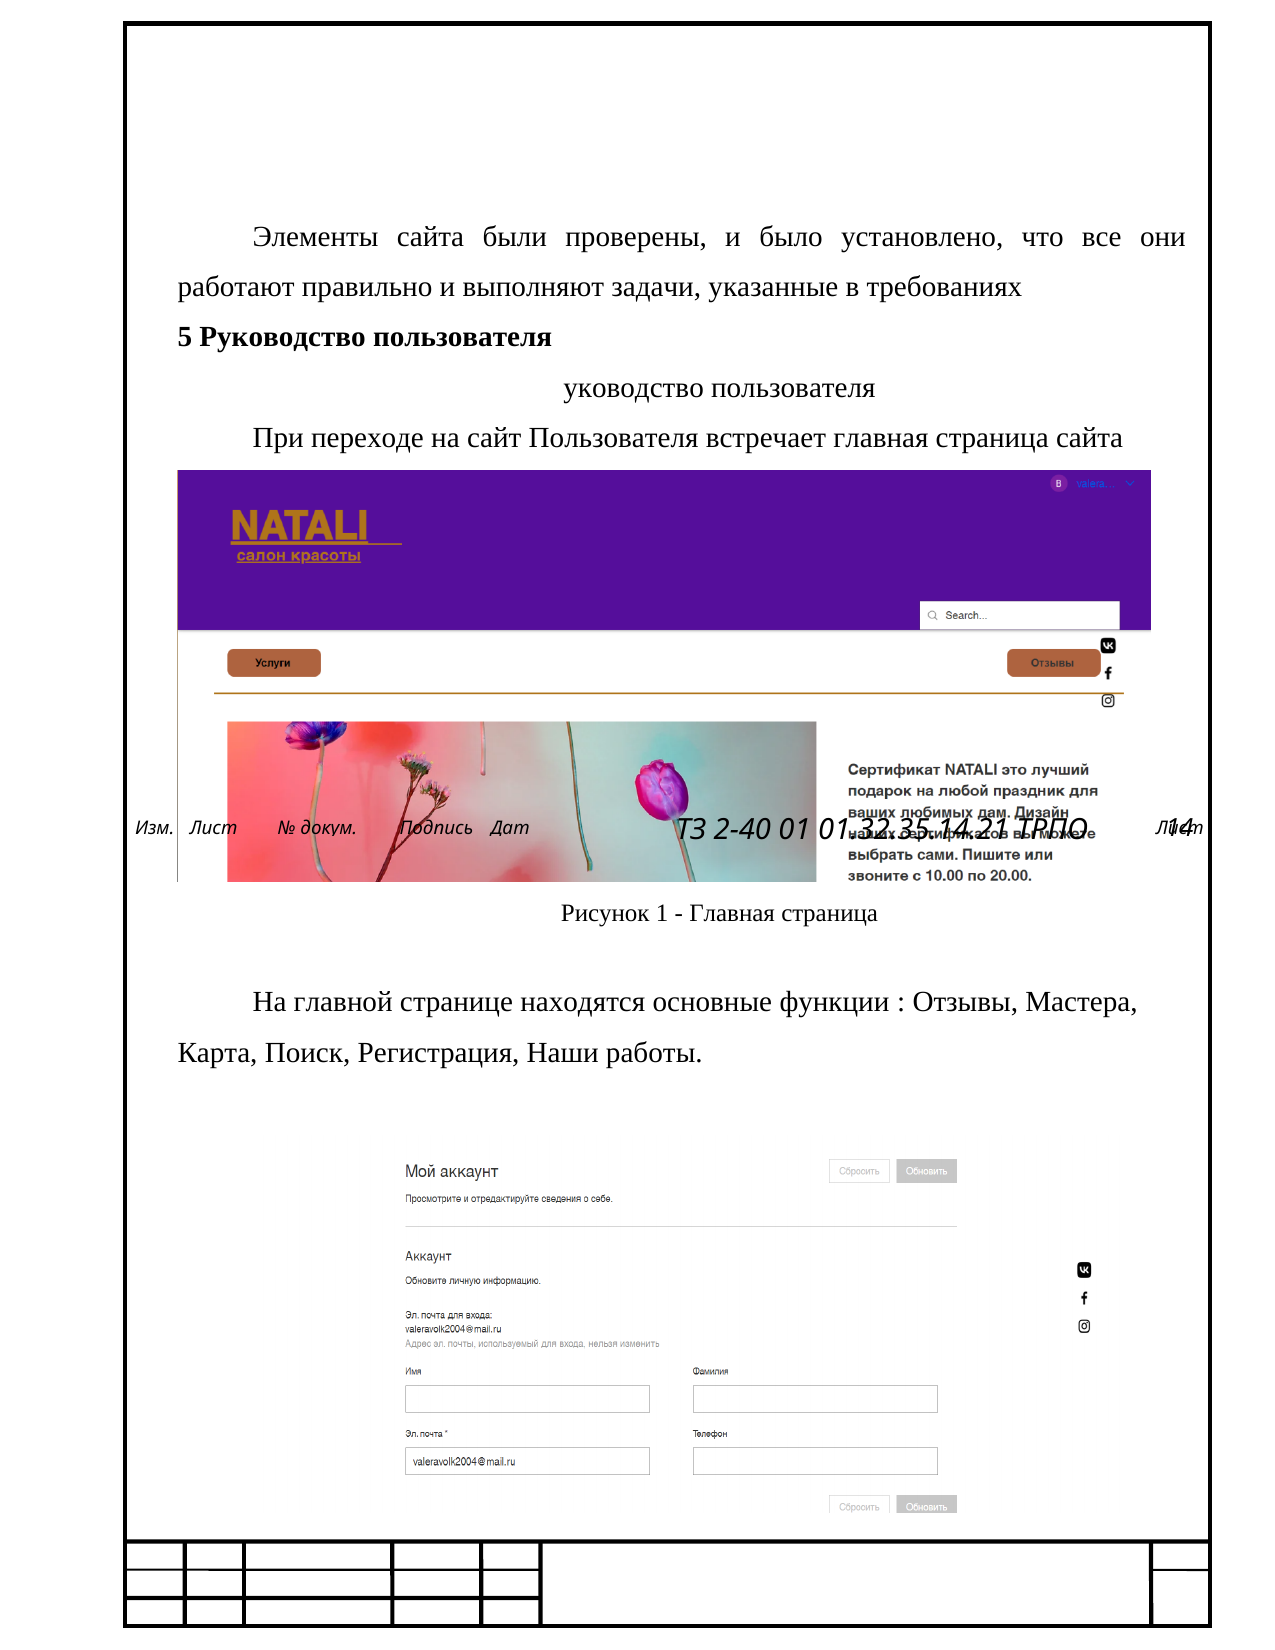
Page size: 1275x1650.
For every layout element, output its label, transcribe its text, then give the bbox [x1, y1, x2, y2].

picture [177, 470, 1151, 882]
text Рисунок 1 - Главная страница [177, 898, 1186, 927]
picture [252, 1135, 1120, 1513]
text уководство пользователя [177, 370, 1186, 403]
text На главной странице находятся основные функции : Отзывы, Мастера, Карта, Поиск, Регистрация, Наши работы. [177, 984, 1186, 1068]
list 5 Руководство пользователя [177, 319, 1186, 353]
text Элементы сайта были проверены, и было установлено, что все они работают правильно и выполняют задачи, указанные в требованиях [177, 219, 1186, 303]
